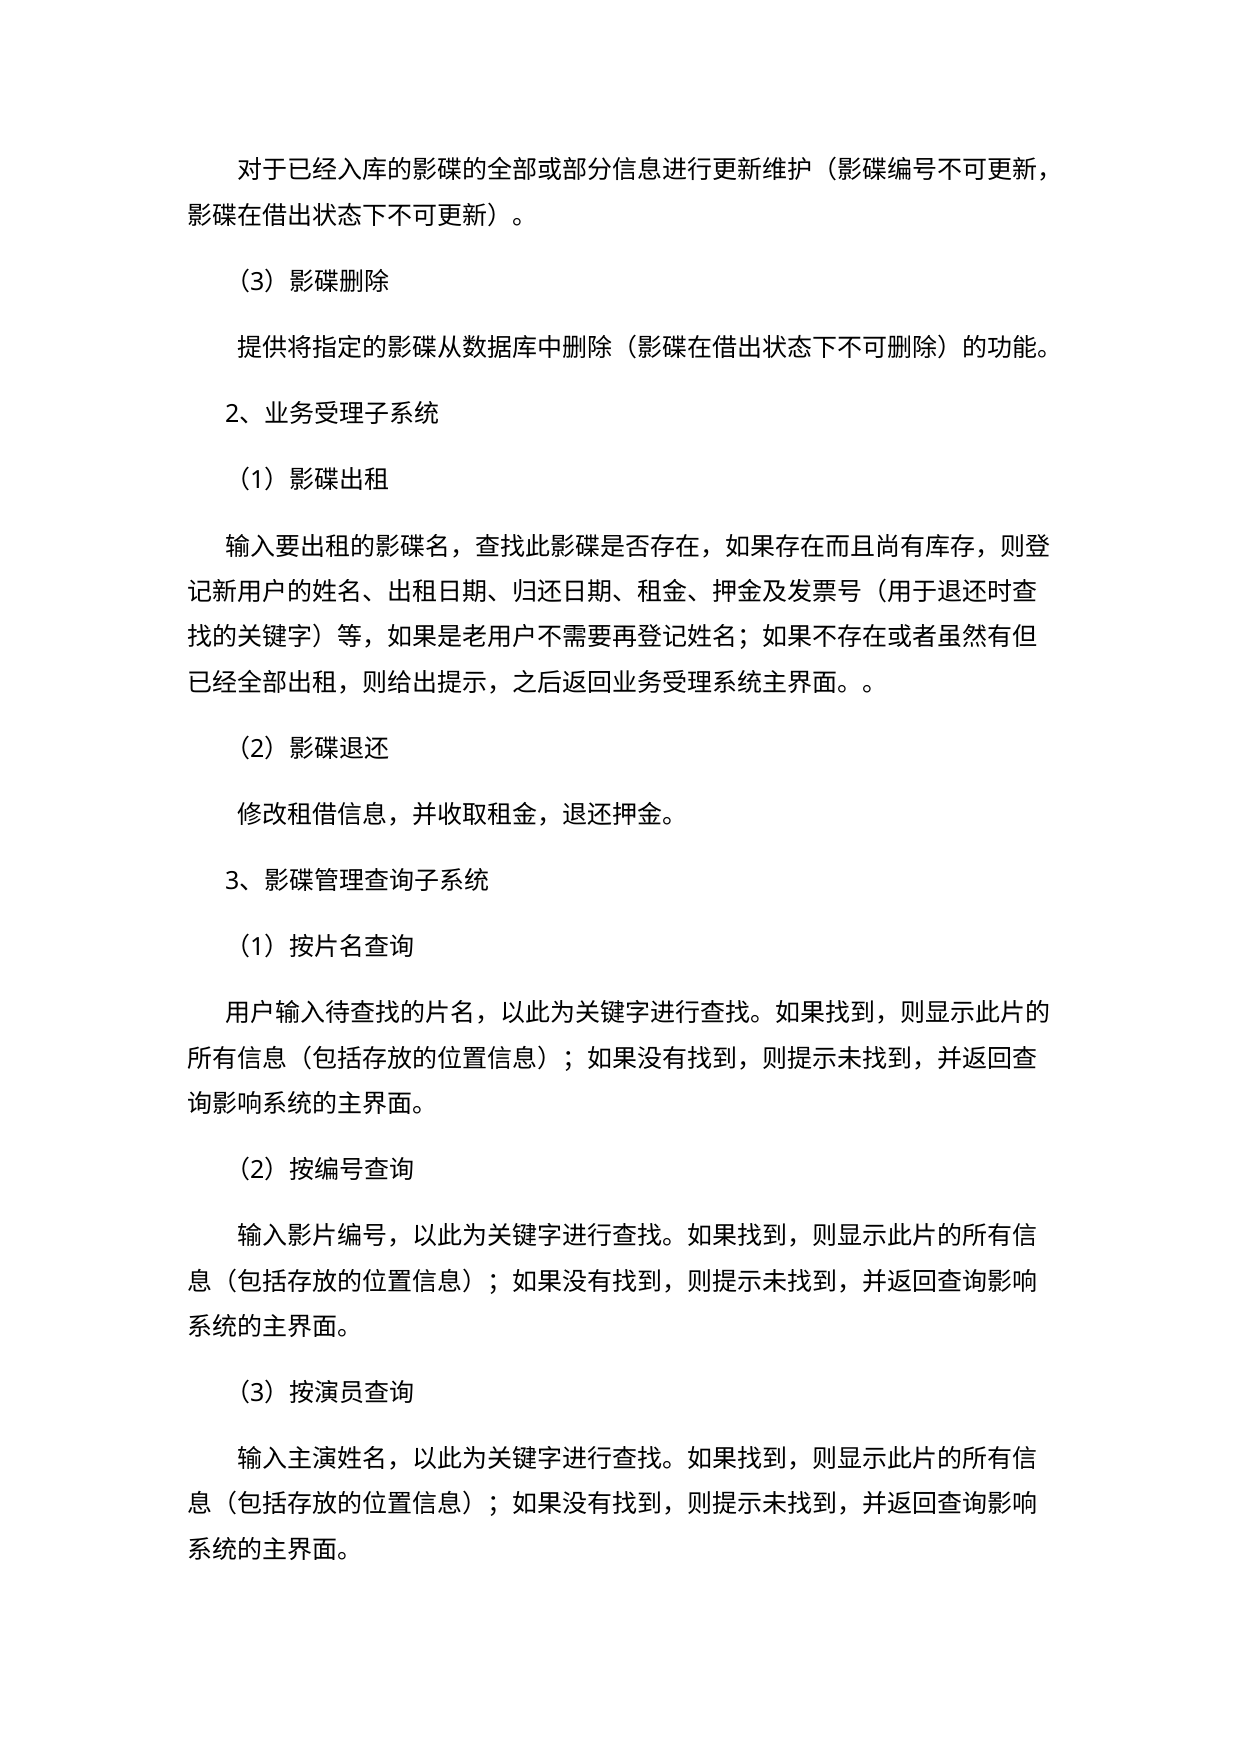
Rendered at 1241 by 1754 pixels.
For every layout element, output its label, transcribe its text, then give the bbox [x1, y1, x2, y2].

text 对于已经入库的影碟的全部或部分信息进行更新维护（影碟编号不可更新，影碟在借出状态下不可更新）。 [187, 150, 1053, 232]
text （2）影碟退还 [187, 728, 1053, 764]
text 输入影片编号，以此为关键字进行查找。如果找到，则显示此片的所有信息（包括存放的位置信息）；如果没有找到，则提示未找到，并返回查询影响系统的主界面。 [187, 1216, 1053, 1342]
text 3、影碟管理查询子系统 [187, 860, 1053, 897]
text 用户输入待查找的片名，以此为关键字进行查找。如果找到，则显示此片的所有信息（包括存放的位置信息）；如果没有找到，则提示未找到，并返回查询影响系统的主界面。 [187, 993, 1053, 1119]
text （3）按演员查询 [187, 1372, 1053, 1409]
text 提供将指定的影碟从数据库中删除（影碟在借出状态下不可删除）的功能。 [187, 328, 1053, 364]
text 修改租借信息，并收取租金，退还押金。 [187, 794, 1053, 831]
text （3）影碟删除 [187, 261, 1053, 298]
text （1）影碟出租 [187, 460, 1053, 496]
text 输入要出租的影碟名，查找此影碟是否存在，如果存在而且尚有库存，则登记新用户的姓名、出租日期、归还日期、租金、押金及发票号（用于退还时查找的关键字）等，如果是老用户不需要再登记姓名；如果不存在或者虽然有但已经全部出租，则给出提示，之后返回业务受理系统主界面。。 [187, 526, 1053, 698]
text （1）按片名查询 [187, 927, 1053, 963]
text （2）按编号查询 [187, 1149, 1053, 1186]
text 输入主演姓名，以此为关键字进行查找。如果找到，则显示此片的所有信息（包括存放的位置信息）；如果没有找到，则提示未找到，并返回查询影响系统的主界面。 [187, 1438, 1053, 1565]
text 2、业务受理子系统 [187, 394, 1053, 430]
